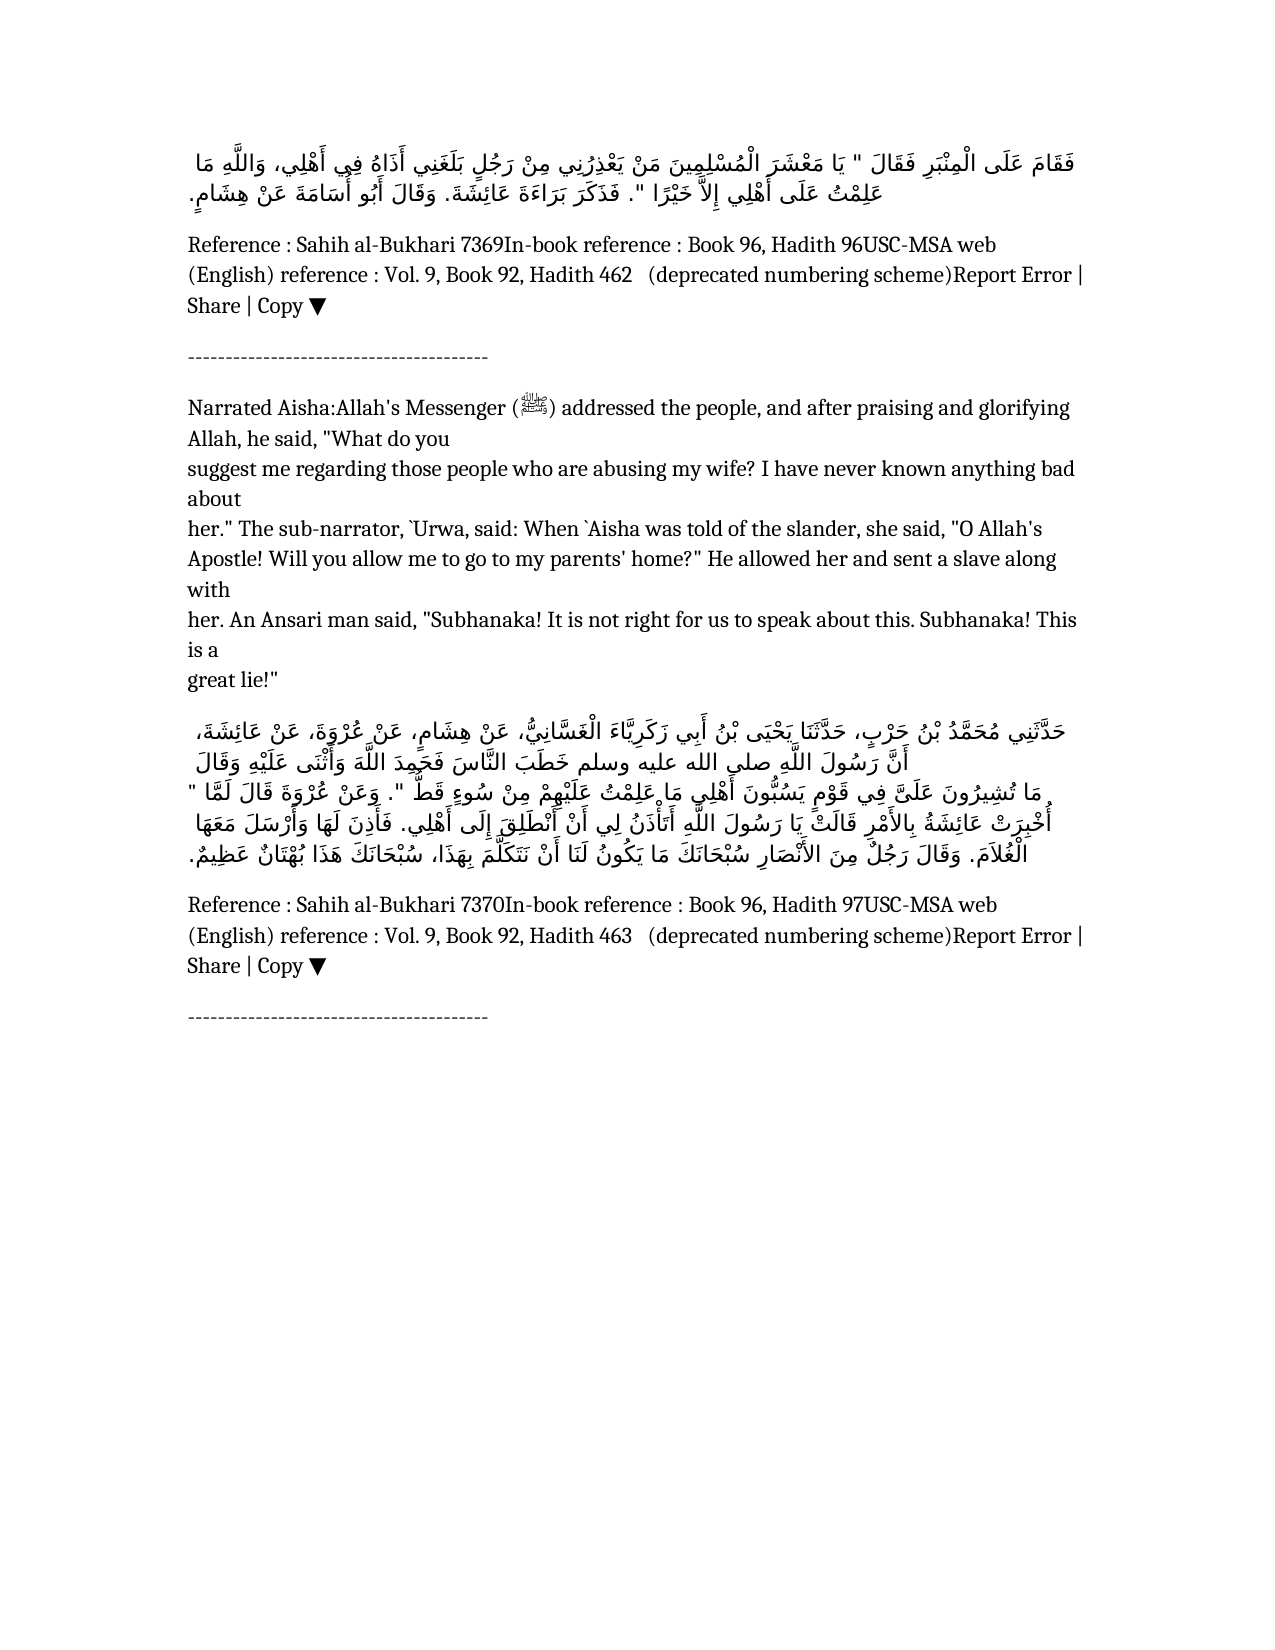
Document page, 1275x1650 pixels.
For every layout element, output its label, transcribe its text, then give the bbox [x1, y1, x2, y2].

text ---------------------------------------- [187, 343, 1087, 370]
text حَدَّثَنِي مُحَمَّدُ بْنُ حَرْبٍ، حَدَّثَنَا يَحْيَى بْنُ أَبِي زَكَرِيَّاءَ الْغَسَّانِيُّ، عَنْ هِشَامٍ، عَنْ عُرْوَةَ، عَنْ عَائِشَةَ، أَنَّ رَسُولَ اللَّهِ صلى الله عليه وسلم خَطَبَ النَّاسَ فَحَمِدَ اللَّهَ وَأَثْنَى عَلَيْهِ وَقَالَ ‏ "‏ مَا تُشِيرُونَ عَلَىَّ فِي قَوْمٍ يَسُبُّونَ أَهْلِي مَا عَلِمْتُ عَلَيْهِمْ مِنْ سُوءٍ قَطُّ ‏"‏‏.‏ وَعَنْ عُرْوَةَ قَالَ لَمَّا أُخْبِرَتْ عَائِشَةُ بِالأَمْرِ قَالَتْ يَا رَسُولَ اللَّهِ أَتَأْذَنُ لِي أَنْ أَنْطَلِقَ إِلَى أَهْلِي‏.‏ فَأَذِنَ لَهَا وَأَرْسَلَ مَعَهَا الْغُلاَمَ‏.‏ وَقَالَ رَجُلٌ مِنَ الأَنْصَارِ سُبْحَانَكَ مَا يَكُونُ لَنَا أَنْ نَتَكَلَّمَ بِهَذَا، سُبْحَانَكَ هَذَا بُهْتَانٌ عَظِيمٌ‏.‏ [187, 718, 1087, 867]
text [187, 150, 1087, 207]
text Narrated Aisha:Allah's Messenger (ﷺ) addressed the people, and after praising and glorifying Allah, he said, "What do you suggest me regarding those people who are abusing my wife? I have never known anything bad about her." The sub-narrator, `Urwa, said: When `Aisha was told of the slander, she said, "O Allah's Apostle! Will you allow me to go to my parents' home?" He allowed her and sent a slave along with her. An Ansari man said, "Subhanaka! It is not right for us to speak about this. Subhanaka! This is a great lie!" [187, 394, 1087, 693]
text ---------------------------------------- [187, 1004, 1087, 1030]
text Reference : Sahih al-Bukhari 7369In-book reference : Book 96, Hadith 96USC-MSA web (English) reference : Vol. 9, Book 92, Hadith 462 (deprecated numbering scheme)Report Error | Share | Copy ▼ [187, 232, 1087, 319]
text Reference : Sahih al-Bukhari 7370In-book reference : Book 96, Hadith 97USC-MSA web (English) reference : Vol. 9, Book 92, Hadith 463 (deprecated numbering scheme)Report Error | Share | Copy ▼ [187, 892, 1087, 979]
